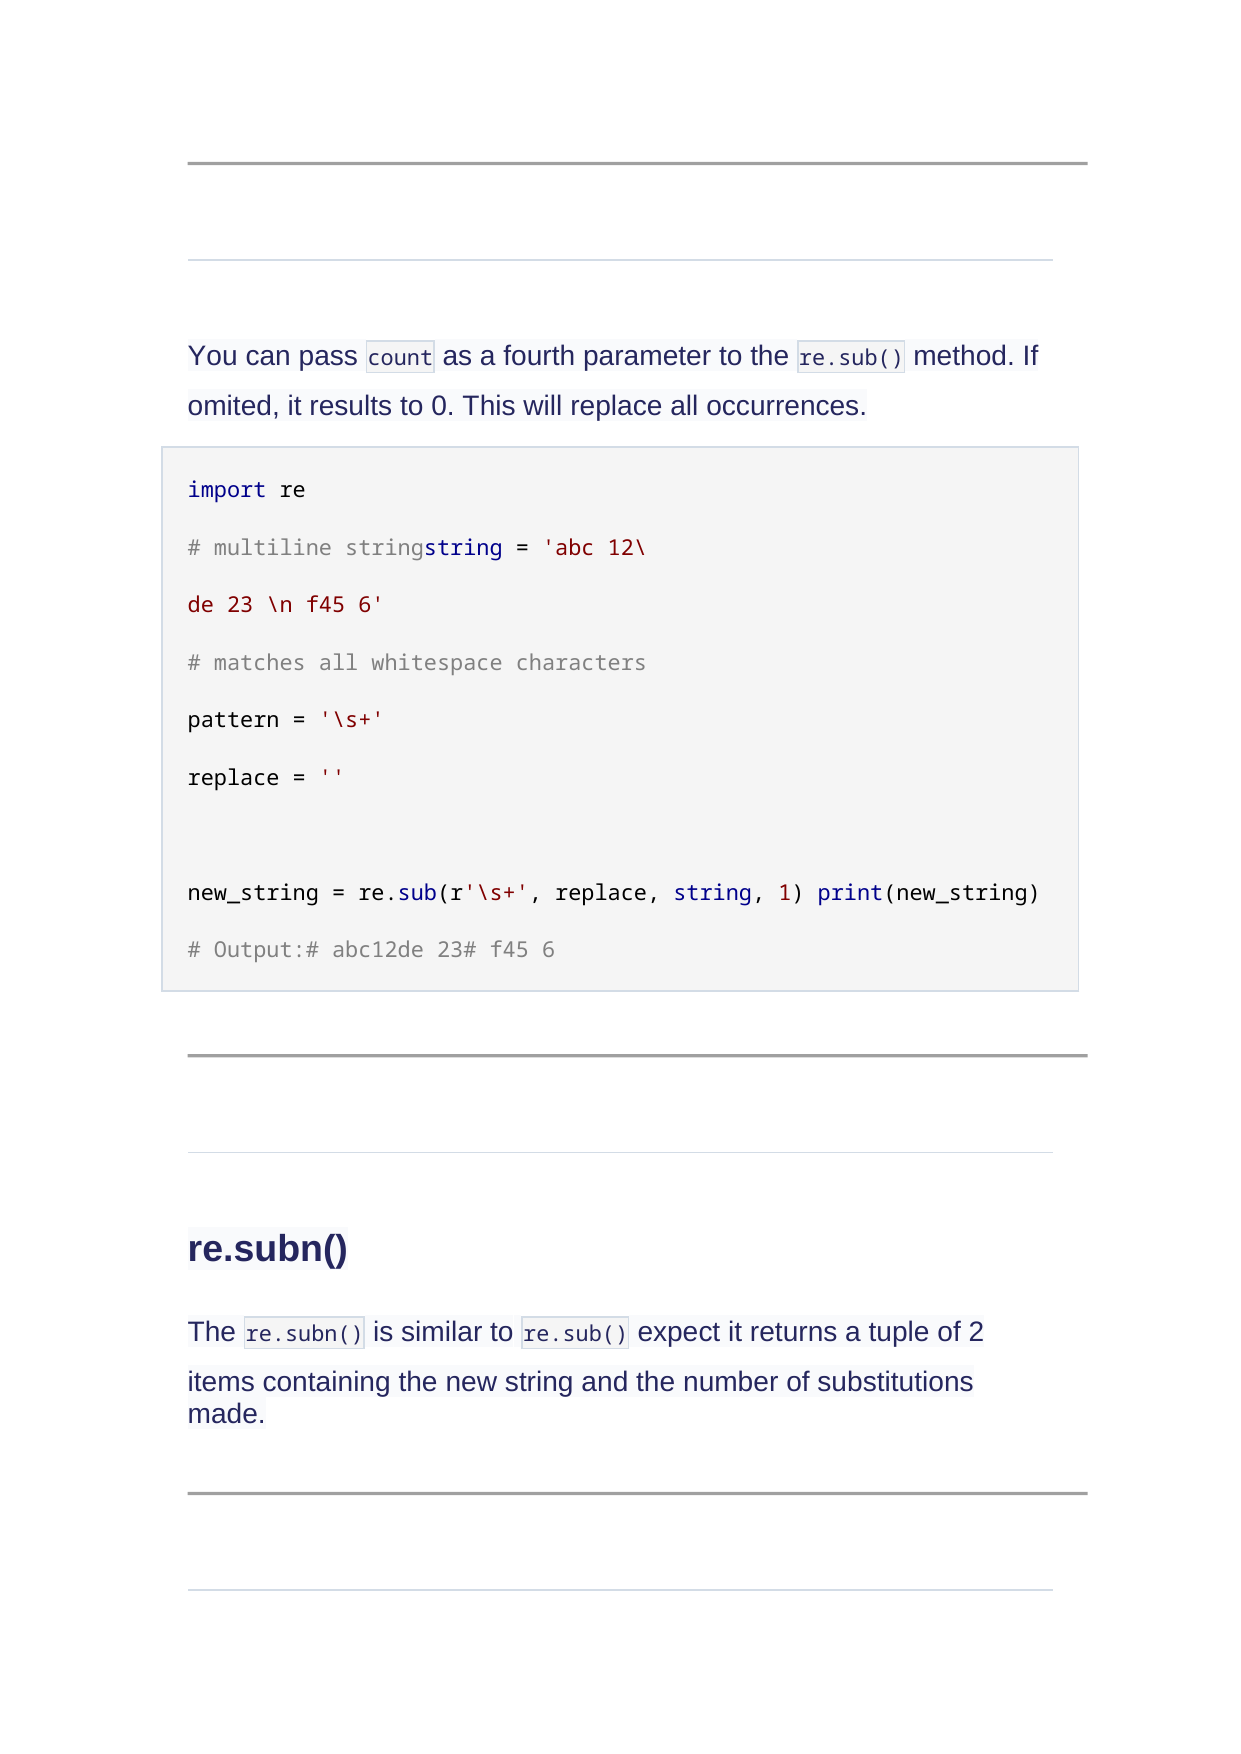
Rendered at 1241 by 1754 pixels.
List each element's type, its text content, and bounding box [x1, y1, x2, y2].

text # Output:# abc12de 23# f45 6 [163, 906, 1078, 990]
text # matches all whitespace characters [163, 618, 1078, 676]
text import re [163, 448, 1078, 503]
text The re.subn() is similar to re.sub() expect it returns a tuple of 2 items containing the new string and the number of substitutions made. [187, 1299, 1053, 1429]
text pattern = '\s+' [163, 676, 1078, 733]
text de 23 \n f45 6' [163, 561, 1078, 618]
text new_string = re.sub(r'\s+', replace, string, 1) print(new_string) [163, 848, 1078, 906]
text replace = '' [163, 733, 1078, 791]
text You can pass count as a fourth parameter to the re.sub() method. If omited, it results to 0. This will replace all occurrences. [187, 323, 1053, 421]
subtitle re.subn() [187, 1216, 1053, 1281]
text # multiline stringstring = 'abc 12\ [163, 503, 1078, 561]
